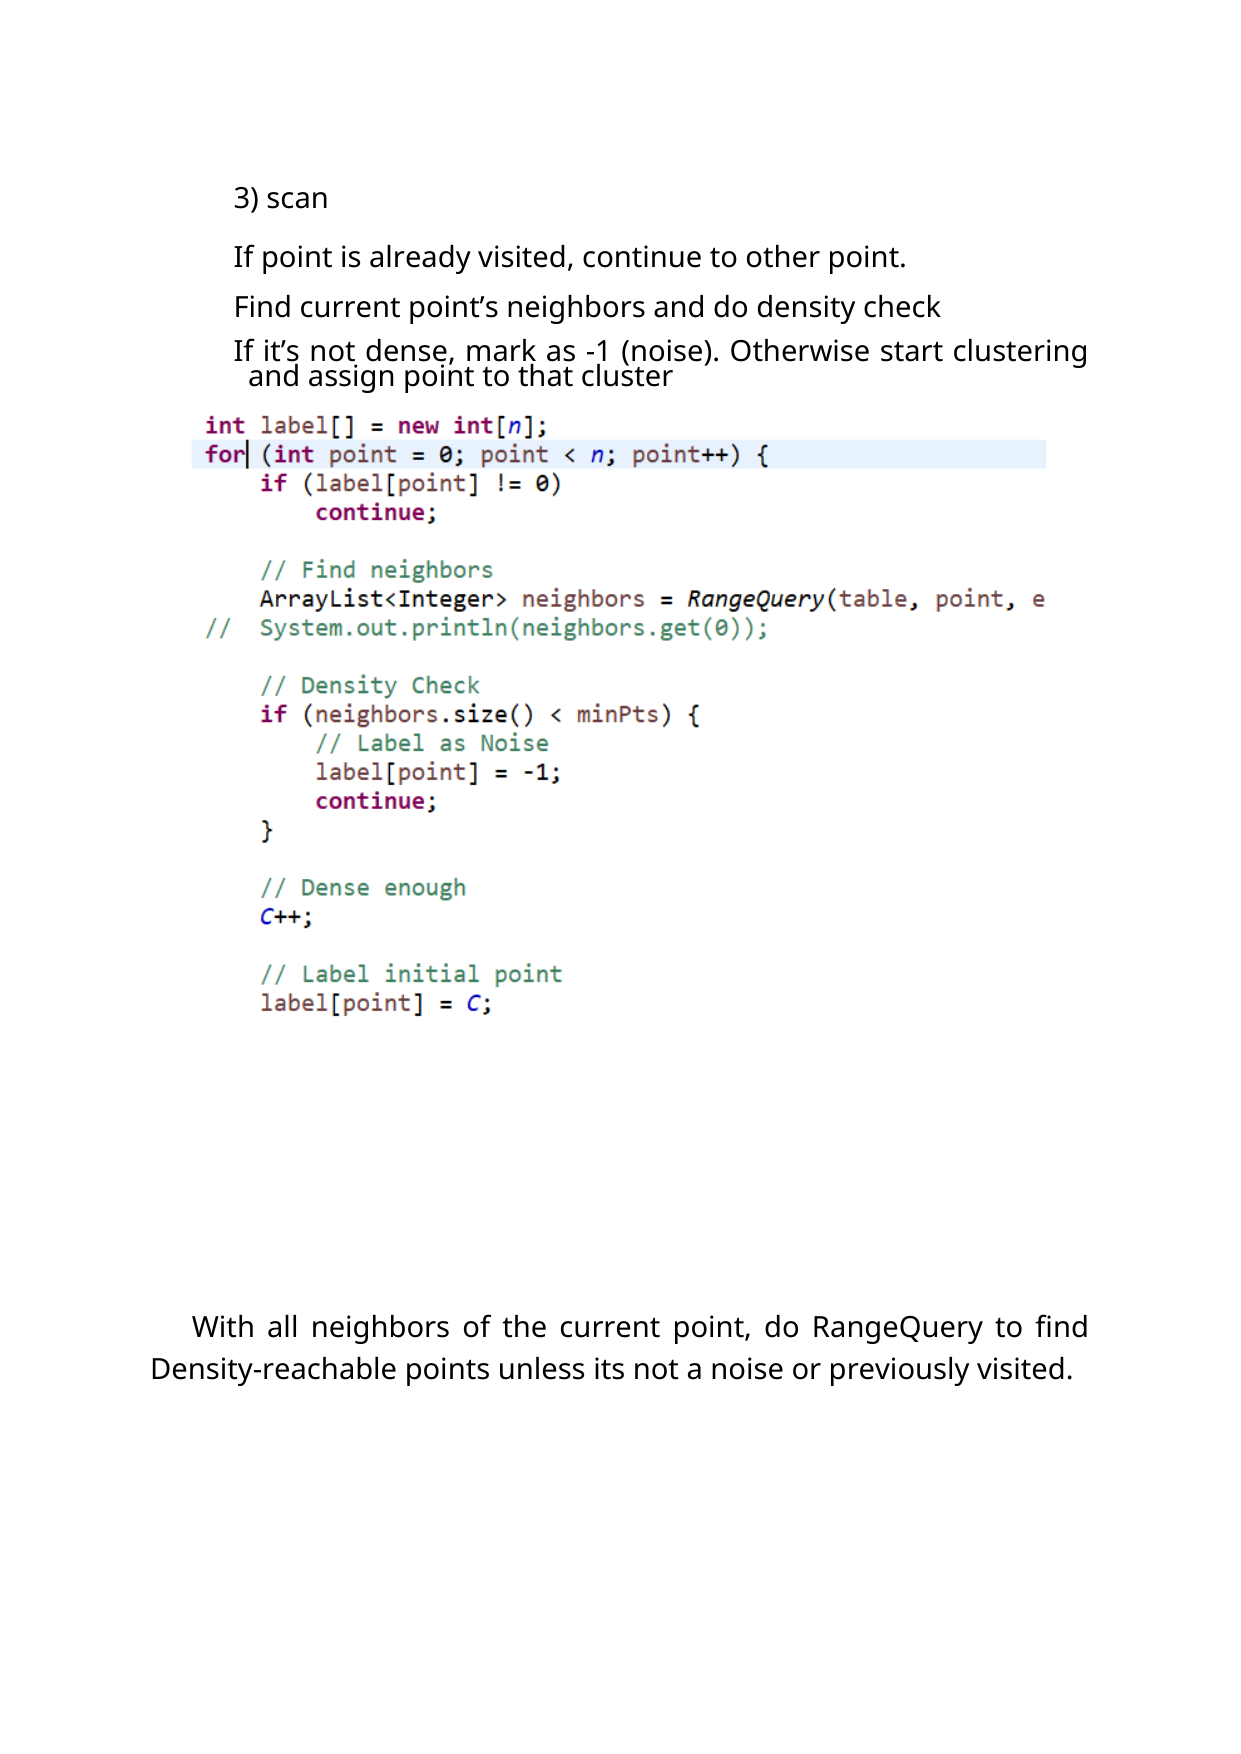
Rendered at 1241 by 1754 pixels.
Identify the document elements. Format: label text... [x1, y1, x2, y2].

list 3) scan [150, 177, 1090, 217]
list If point is already visited, continue to other point. [150, 237, 1090, 276]
picture [191, 411, 1047, 1050]
list If it’s not dense, mark as -1 (noise). Otherwise start clustering and assign point to that cluster [233, 340, 1090, 395]
list Find current point’s neighbors and do density check [150, 296, 1090, 323]
list With all neighbors of the current point, do RangeQuery to find Density-reachable points unless its not a noise or previously visited. [150, 1306, 1090, 1388]
